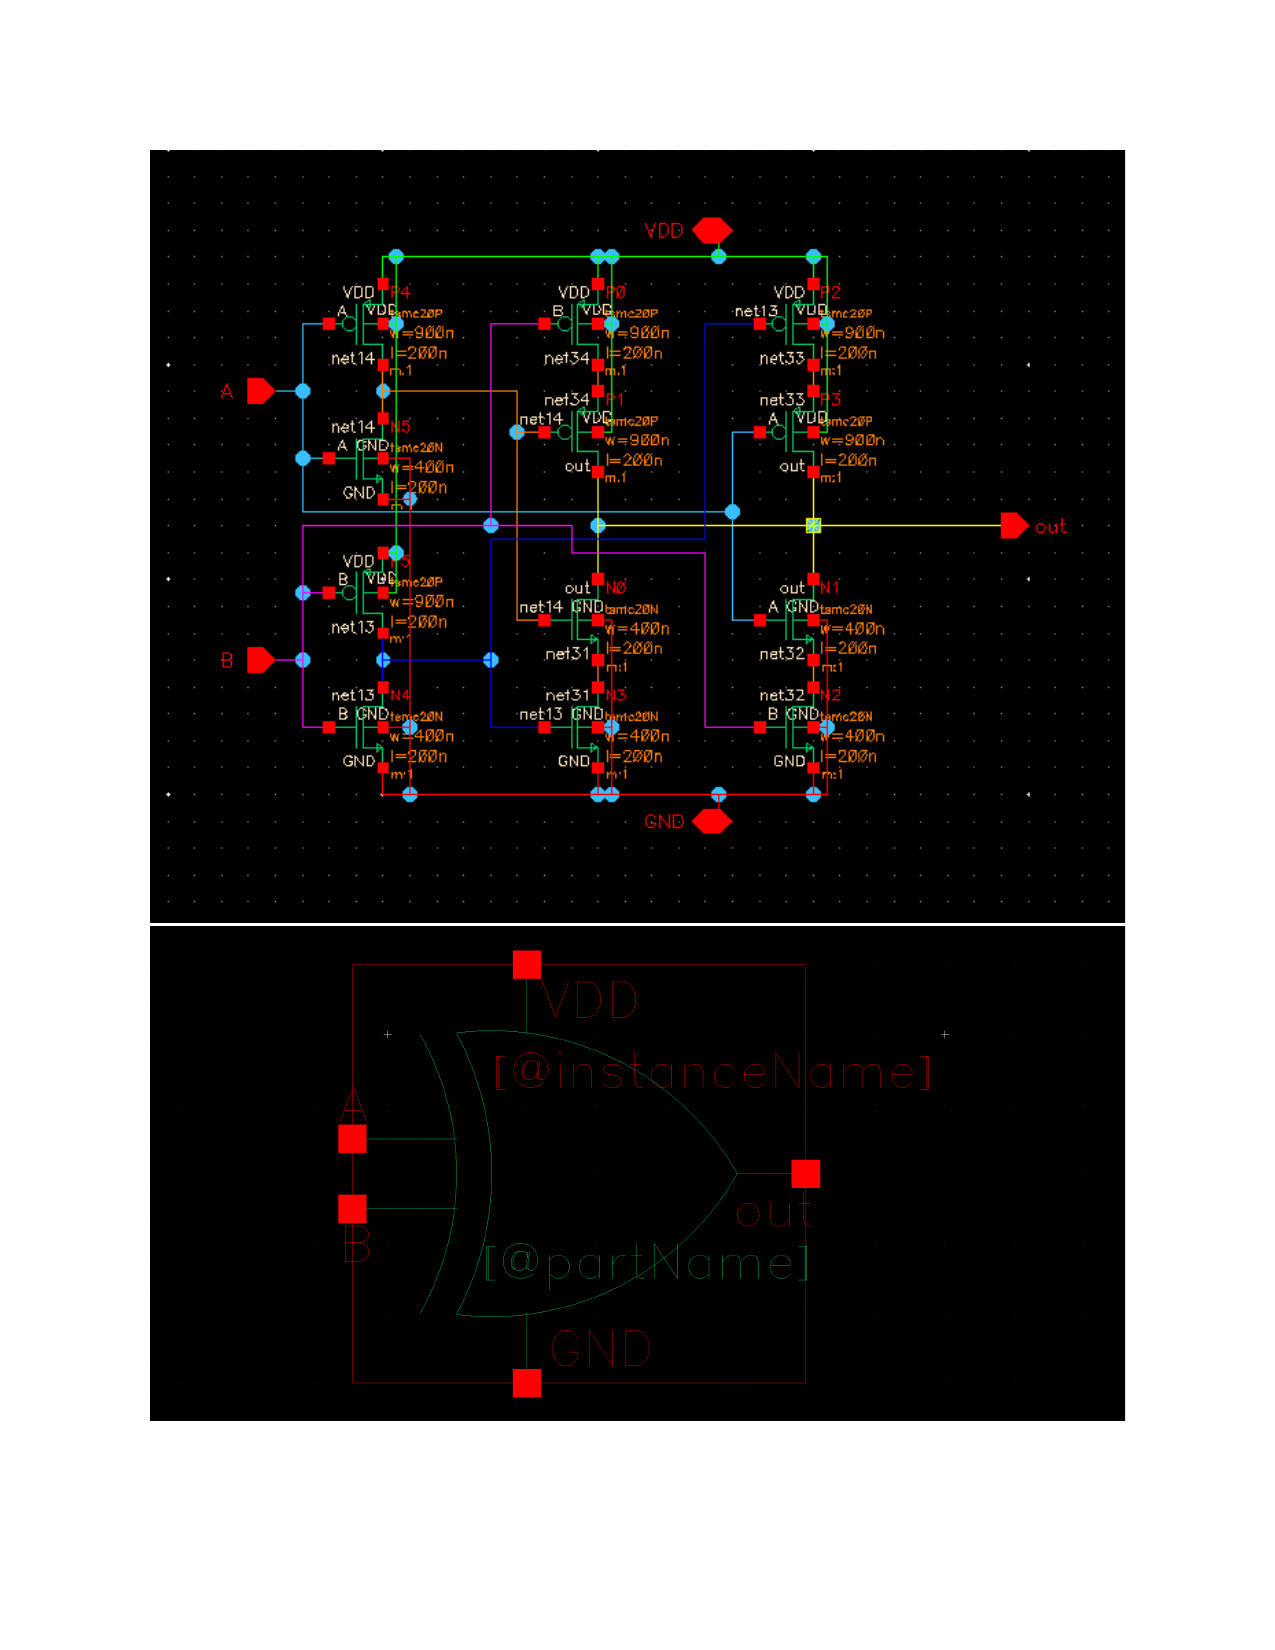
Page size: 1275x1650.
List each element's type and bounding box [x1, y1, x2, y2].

picture [150, 926, 1125, 1421]
picture [150, 150, 1125, 923]
